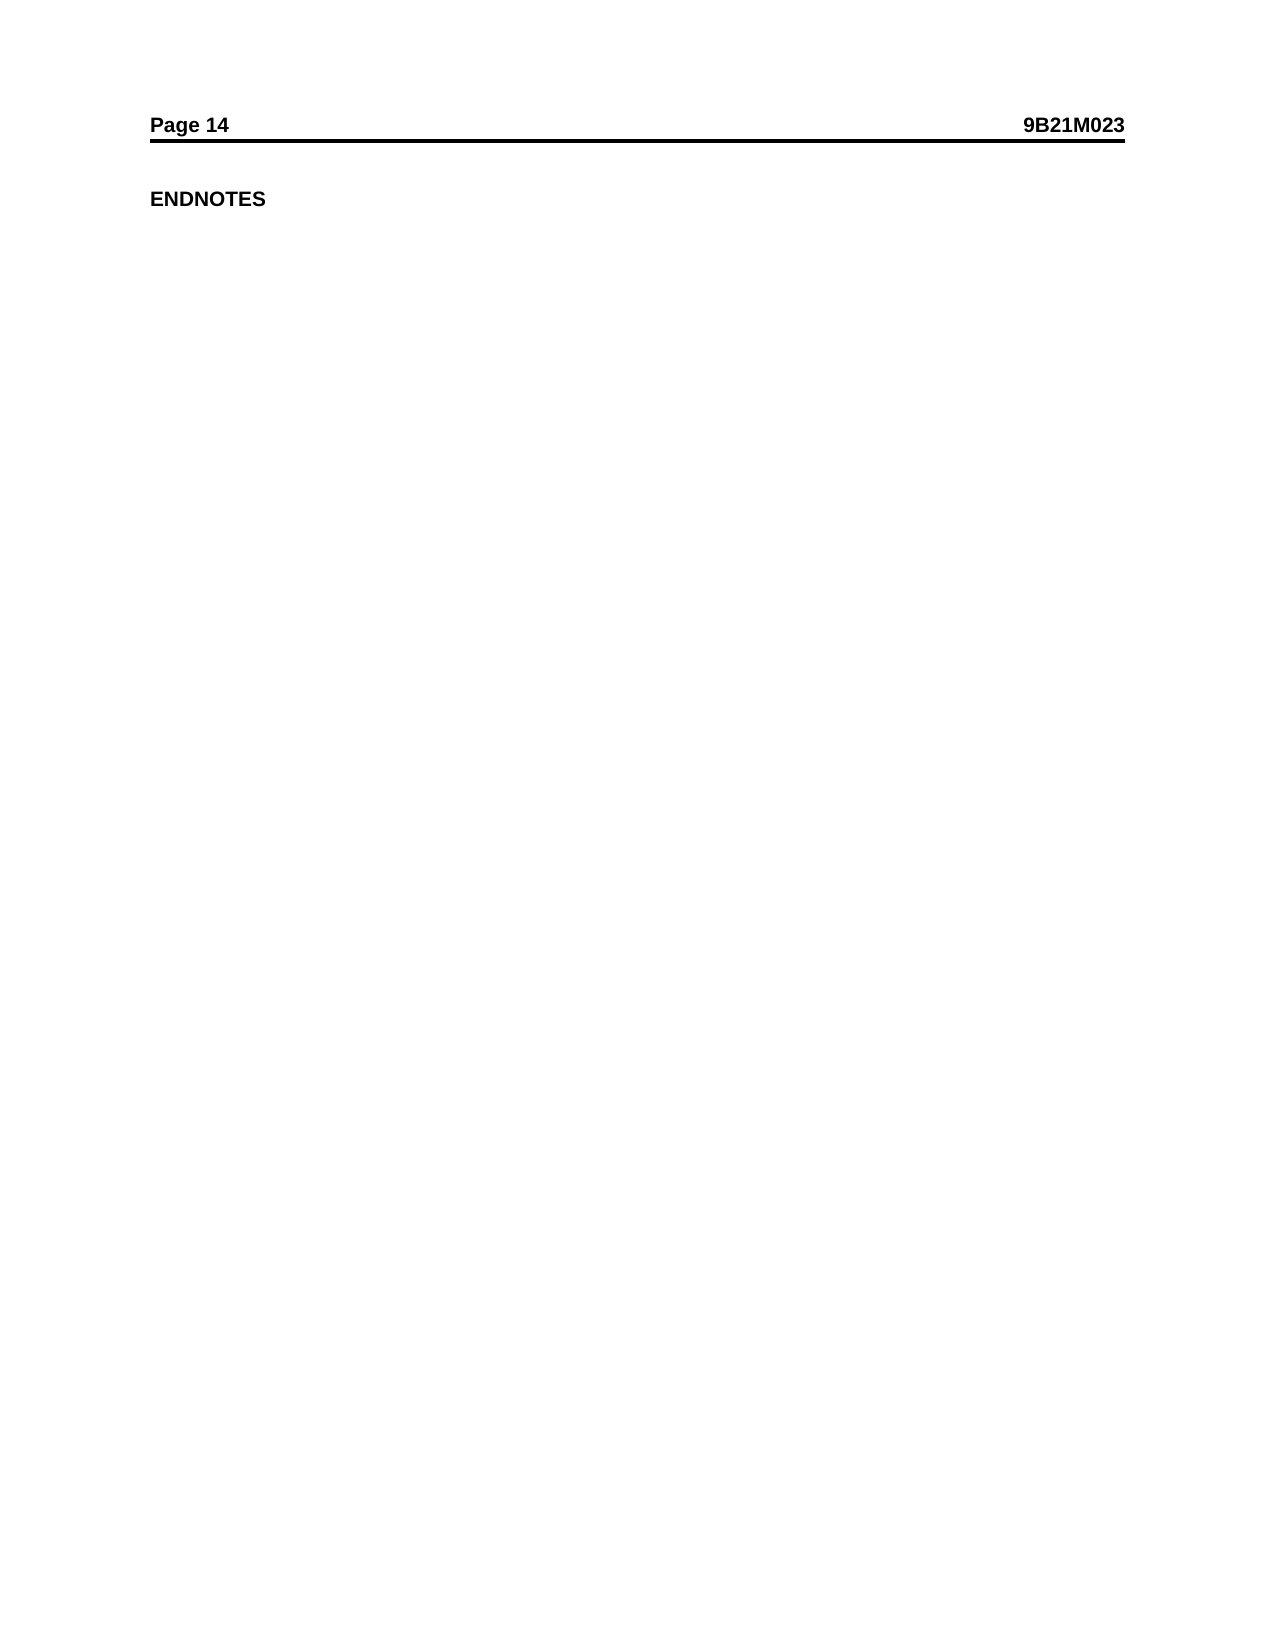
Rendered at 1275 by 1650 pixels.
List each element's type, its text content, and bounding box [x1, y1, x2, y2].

text Endnotes [150, 186, 1125, 210]
